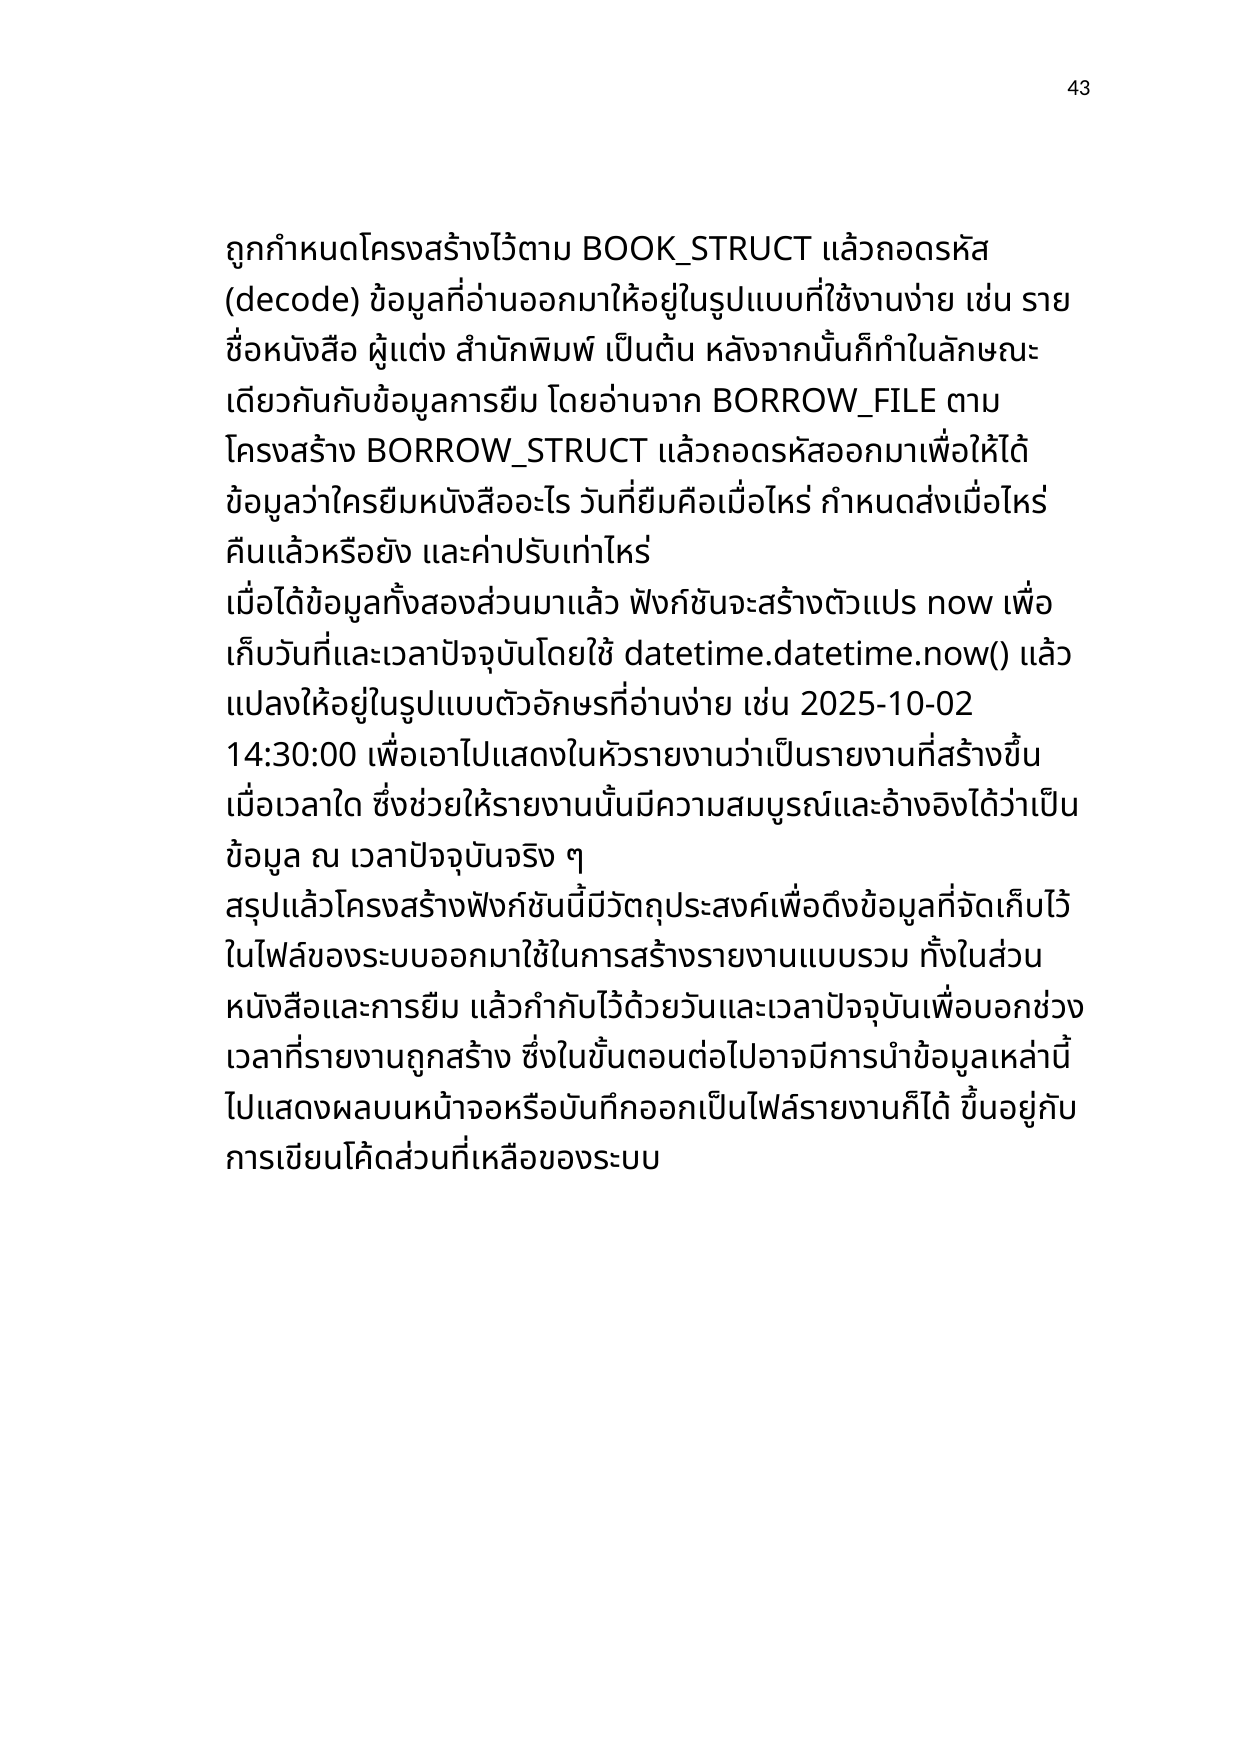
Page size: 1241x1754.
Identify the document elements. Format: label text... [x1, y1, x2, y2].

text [225, 225, 1090, 579]
text เมื่อได้ข้อมูลทั้งสองส่วนมาแล้ว ฟังก์ชันจะสร้างตัวแปร now เพื่อเก็บวันที่และเวลาปัจจุบันโดยใช้ datetime.datetime.now() แล้วแปลงให้อยู่ในรูปแบบตัวอักษรที่อ่านง่าย เช่น 2025-10-02 14:30:00 เพื่อเอาไปแสดงในหัวรายงานว่าเป็นรายงานที่สร้างขึ้นเมื่อเวลาใด ซึ่งช่วยให้รายงานนั้นมีความสมบูรณ์และอ้างอิงได้ว่าเป็นข้อมูล ณ เวลาปัจจุบันจริง ๆ [225, 579, 1090, 882]
text สรุปแล้วโครงสร้างฟังก์ชันนี้มีวัตถุประสงค์เพื่อดึงข้อมูลที่จัดเก็บไว้ในไฟล์ของระบบออกมาใช้ในการสร้างรายงานแบบรวม ทั้งในส่วนหนังสือและการยืม แล้วกำกับไว้ด้วยวันและเวลาปัจจุบันเพื่อบอกช่วงเวลาที่รายงานถูกสร้าง ซึ่งในขั้นตอนต่อไปอาจมีการนำข้อมูลเหล่านี้ไปแสดงผลบนหน้าจอหรือบันทึกออกเป็นไฟล์รายงานก็ได้ ขึ้นอยู่กับการเขียนโค้ดส่วนที่เหลือของระบบ [225, 882, 1090, 1184]
